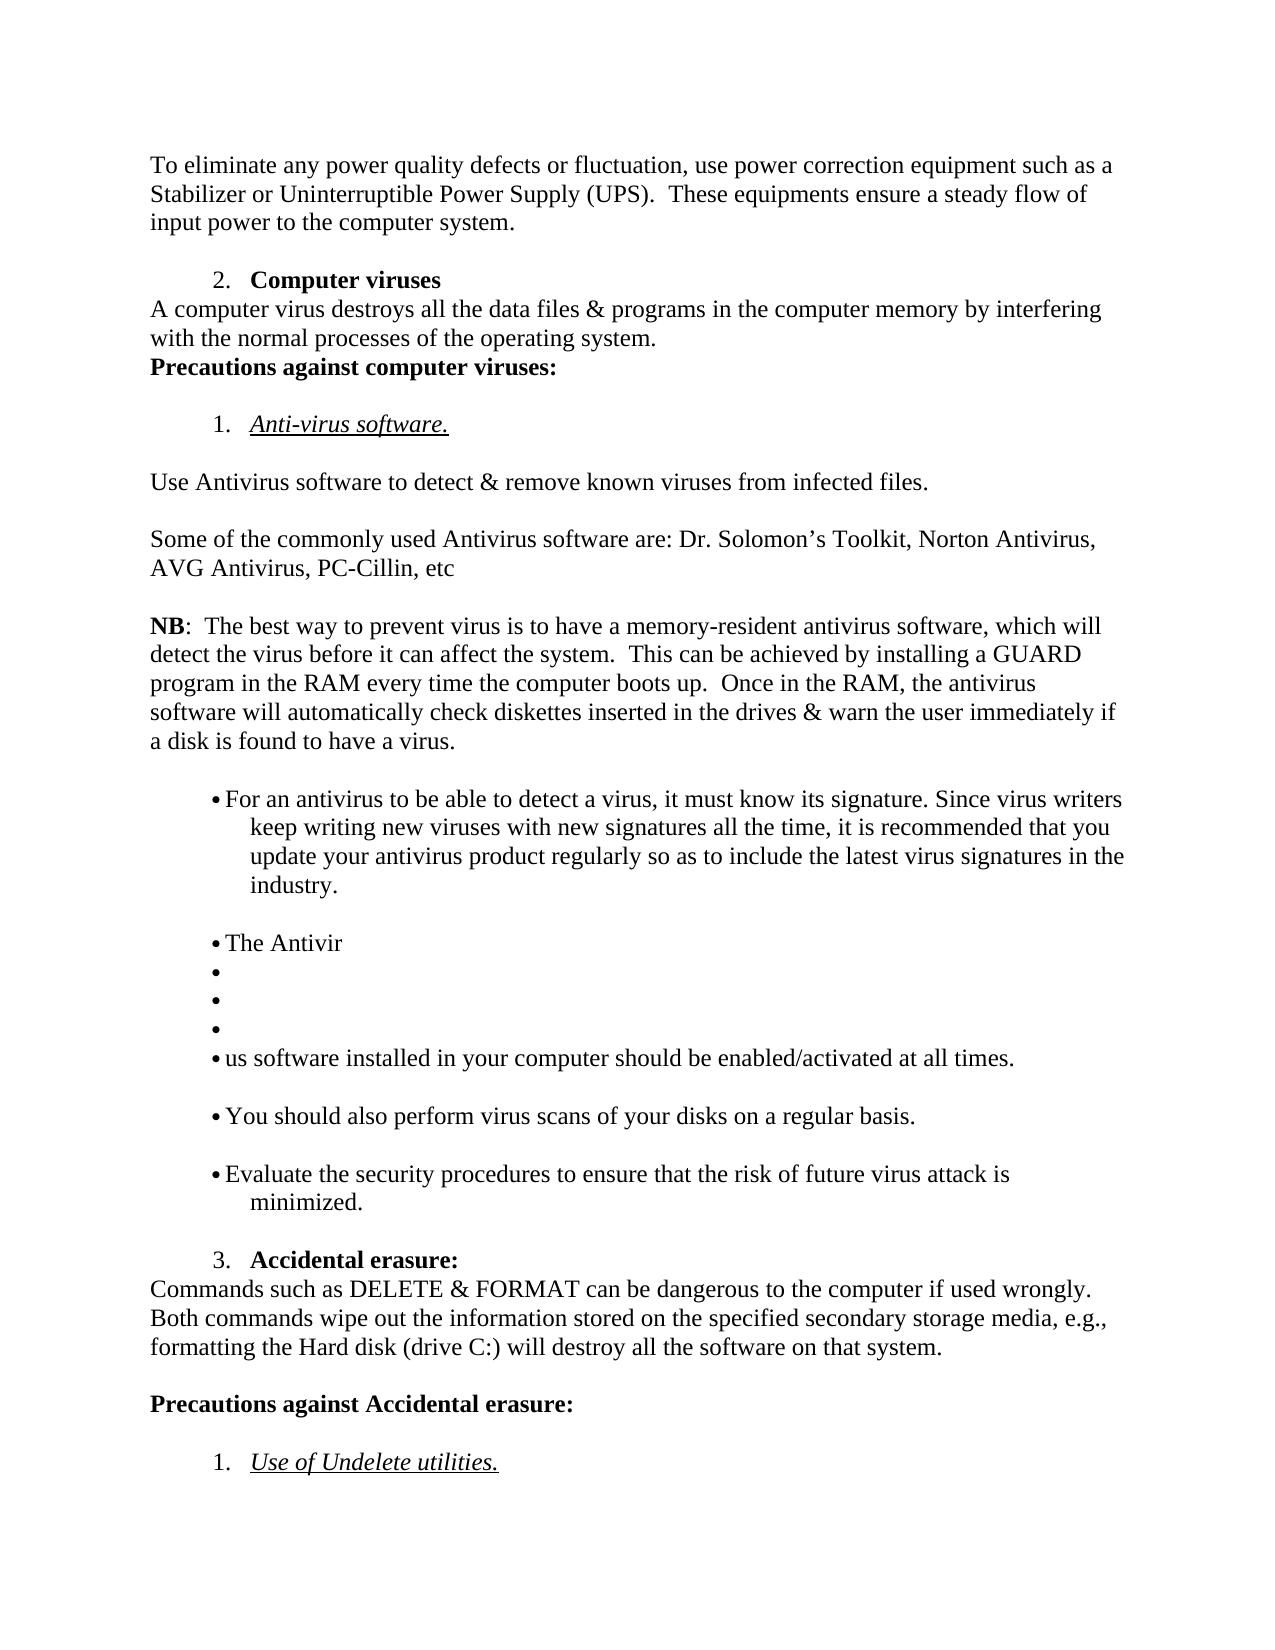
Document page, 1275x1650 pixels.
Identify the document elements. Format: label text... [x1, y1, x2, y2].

text Commands such as DELETE & FORMAT can be dangerous to the computer if used wrongly. [150, 1274, 1125, 1303]
text NB: The best way to prevent virus is to have a memory-resident antivirus software, which will detect the virus before it can affect the system. This can be achieved by installing a GUARD program in the RAM every time the computer boots up. Once in the RAM, the antivirus software will automatically check diskettes inserted in the drives & warn the user immediately if a disk is found to have a virus. [150, 611, 1125, 754]
list Accidental erasure: [212, 1245, 1125, 1274]
text To eliminate any power quality defects or fluctuation, use power correction equipment such as a Stabilizer or Uninterruptible Power Supply (UPS). These equipments ensure a steady flow of input power to the computer system. [150, 150, 1125, 236]
list The Antivir [212, 928, 1125, 957]
text Both commands wipe out the information stored on the specified secondary storage media, e.g., formatting the Hard disk (drive C:) will destroy all the software on that system. [150, 1303, 1125, 1360]
text Precautions against computer viruses: [150, 352, 1125, 380]
list Use of Undelete utilities. [212, 1447, 1125, 1476]
list Anti-virus software. [212, 409, 1125, 438]
text Some of the commonly used Antivirus software are: Dr. Solomon’s Toolkit, Norton Antivirus, AVG Antivirus, PC-Cillin, etc [150, 524, 1125, 582]
list For an antivirus to be able to detect a virus, it must know its signature. Since virus writers keep writing new viruses with new signatures all the time, it is recommended that you update your antivirus product regularly so as to include the latest virus signatures in the industry. [212, 784, 1125, 899]
list Evaluate the security procedures to ensure that the risk of future virus attack is minimized. [212, 1159, 1125, 1216]
list us software installed in your computer should be enabled/activated at all times. [212, 1043, 1125, 1072]
list You should also perform virus scans of your disks on a regular basis. [212, 1101, 1125, 1129]
text Use Antivirus software to detect & remove known viruses from infected files. [150, 467, 1125, 496]
list Computer viruses [212, 265, 1125, 294]
text Precautions against Accidental erasure: [150, 1389, 1125, 1418]
text A computer virus destroys all the data files & programs in the computer memory by interfering with the normal processes of the operating system. [150, 294, 1125, 352]
